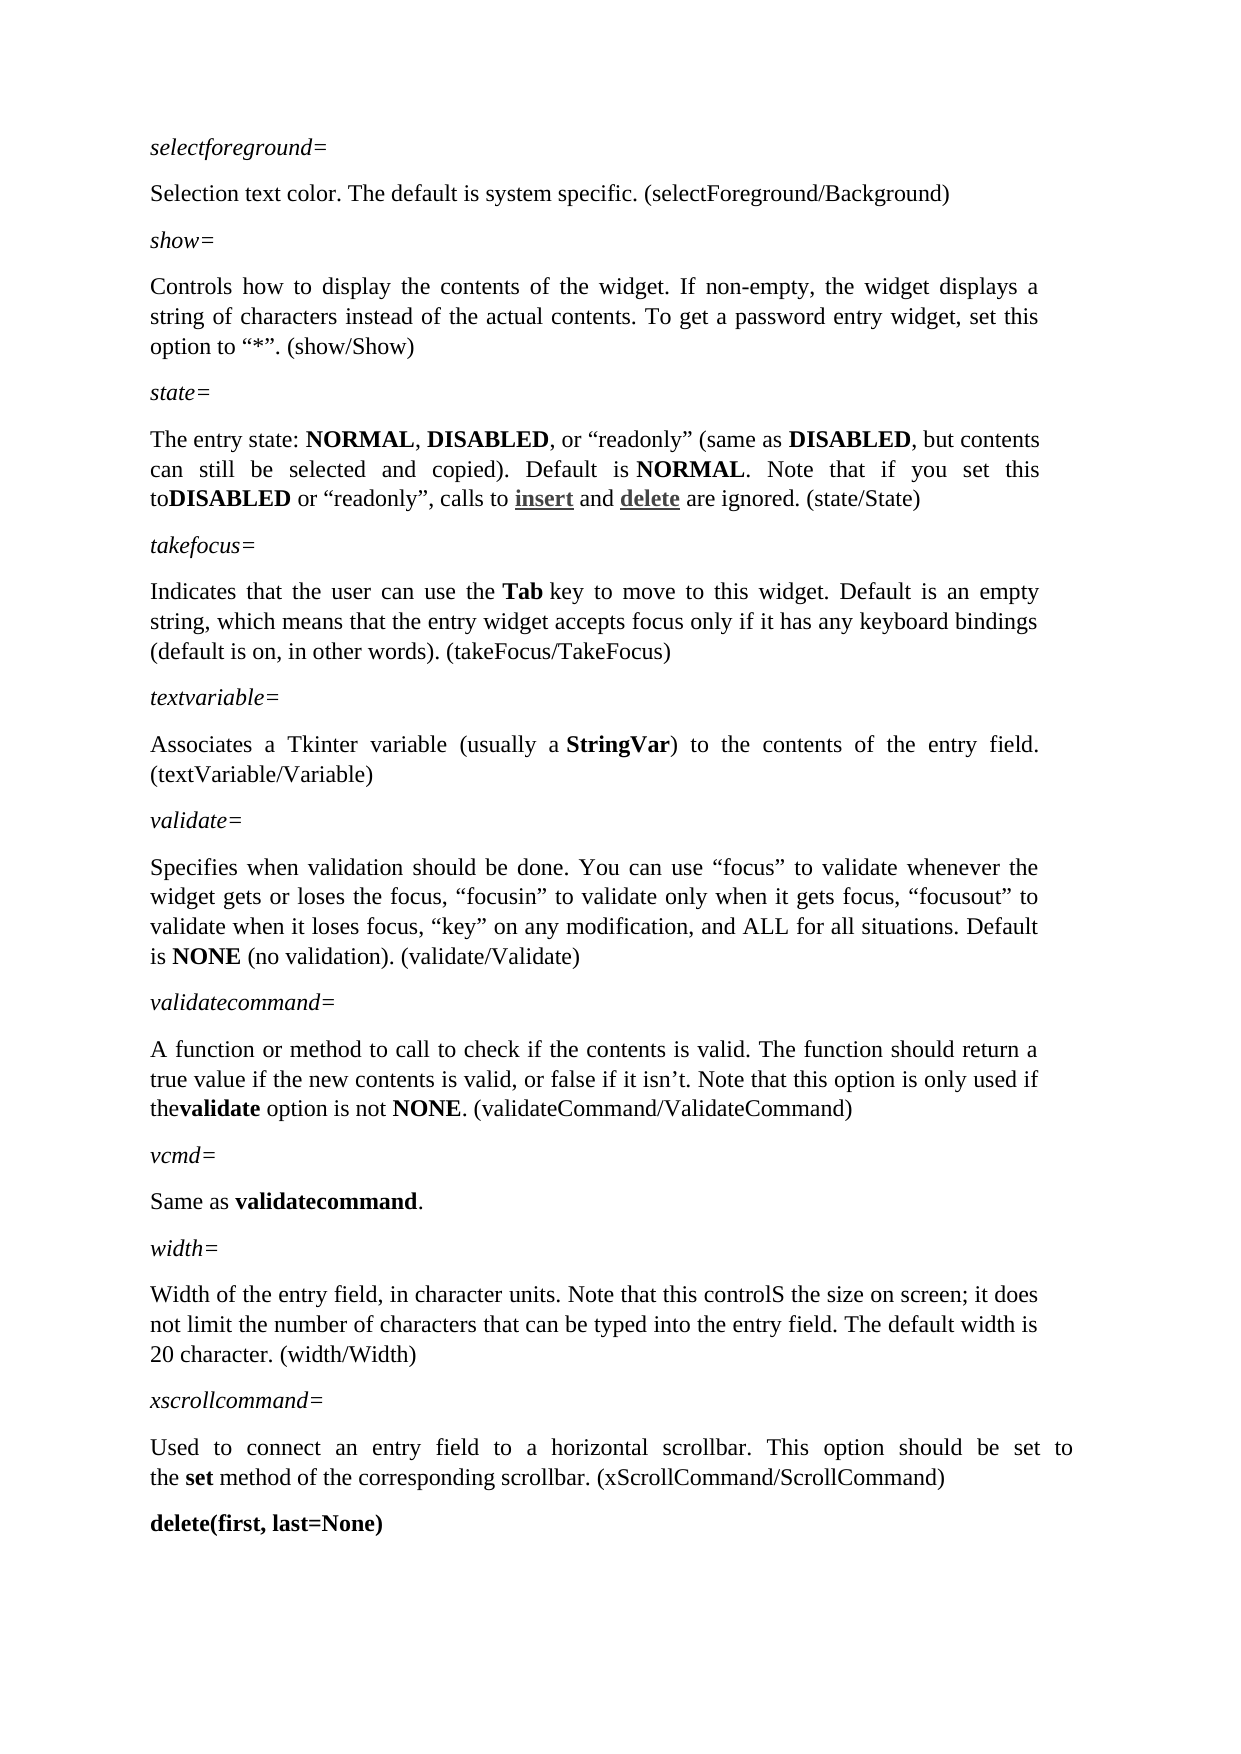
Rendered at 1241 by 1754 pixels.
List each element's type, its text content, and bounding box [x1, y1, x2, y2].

text textvariable= [150, 683, 1040, 711]
text Specifies when validation should be done. You can use “focus” to validate whenever the widget gets or loses the focus, “focusin” to validate only when it gets focus, “focusout” to validate when it loses focus, “key” on any modification, and ALL for all situations. Default is NONE (no validation). (validate/Validate) [150, 852, 1040, 969]
text Selection text color. The default is system specific. (selectForeground/Background) [150, 179, 1040, 207]
text show= [150, 226, 1040, 253]
text validatecommand= [150, 988, 1040, 1016]
text width= [150, 1234, 1040, 1261]
text Used to connect an entry field to a horizontal scrollbar. This option should be set to the set method of the corresponding scrollbar. (xScrollCommand/ScrollCommand) [150, 1433, 1075, 1490]
text delete(first, last=None) [150, 1509, 1065, 1537]
text Indicates that the user can use the Tab key to move to this widget. Default is an empty string, which means that the entry widget accepts focus only if it has any keyboard bindings (default is on, in other words). (takeFocus/TakeFocus) [150, 577, 1040, 664]
text validate= [150, 806, 1040, 834]
text A function or method to call to check if the contents is valid. The function should return a true value if the new contents is valid, or false if it isn’t. Note that this option is only used if thevalidate option is not NONE. (validateCommand/ValidateCommand) [150, 1035, 1040, 1122]
text selectforeground= [150, 133, 1040, 161]
text state= [150, 378, 1040, 406]
text Controls how to display the contents of the widget. If non-empty, the widget displays a string of characters instead of the actual contents. To get a password entry widget, set this option to “*”. (show/Show) [150, 272, 1040, 359]
text vcmd= [150, 1141, 1040, 1168]
text takefocus= [150, 531, 1040, 558]
text The entry state: NORMAL, DISABLED, or “readonly” (same as DISABLED, but contents can still be selected and copied). Default is NORMAL. Note that if you set this toDISABLED or “readonly”, calls to insert and delete are ignored. (state/State) [150, 425, 1040, 512]
text Width of the entry field, in character units. Note that this controlS the size on screen; it does not limit the number of characters that can be typed into the entry field. The default width is 20 character. (width/Width) [150, 1280, 1040, 1367]
text xscrollcommand= [150, 1386, 1040, 1414]
text Associates a Tkinter variable (usually a StringVar) to the contents of the entry field. (textVariable/Variable) [150, 730, 1040, 787]
text Same as validatecommand. [150, 1187, 1040, 1215]
